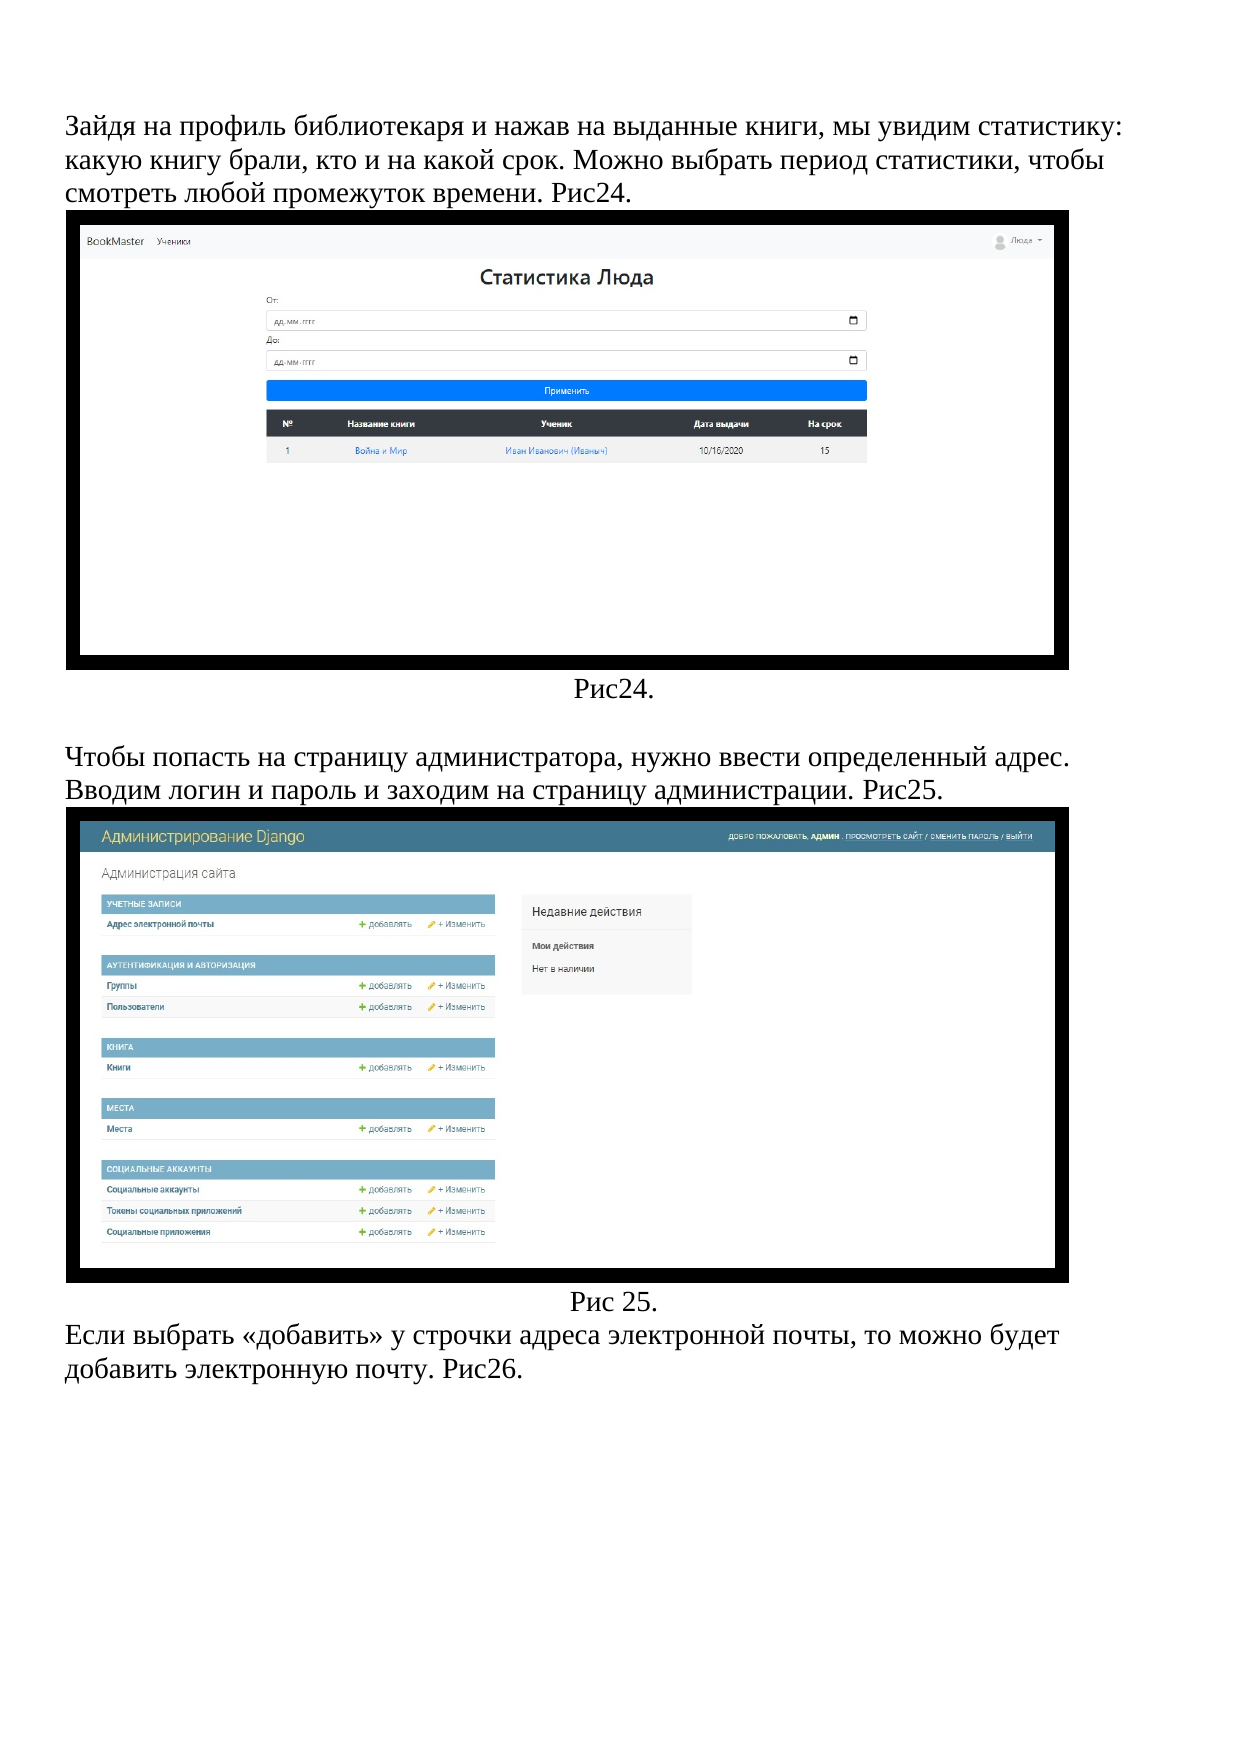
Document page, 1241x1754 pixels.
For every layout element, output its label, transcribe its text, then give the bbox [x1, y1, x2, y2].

text Чтобы попасть на страницу администратора, нужно ввести определенный адрес. Вводим логин и пароль и заходим на страницу администрации. Рис25. [64, 739, 1163, 806]
text Рис24. [64, 672, 1163, 705]
picture [80, 225, 1054, 655]
picture [80, 821, 1055, 1268]
text Рис 25. [64, 1284, 1163, 1317]
text Если выбрать «добавить» у строчки адреса электронной почты, то можно будет добавить электронную почту. Рис26. [64, 1317, 1163, 1384]
text Зайдя на профиль библиотекаря и нажав на выданные книги, мы увидим статистику: какую книгу брали, кто и на какой срок. Можно выбрать период статистики, чтобы смотреть любой промежуток времени. Рис24. [64, 108, 1163, 209]
